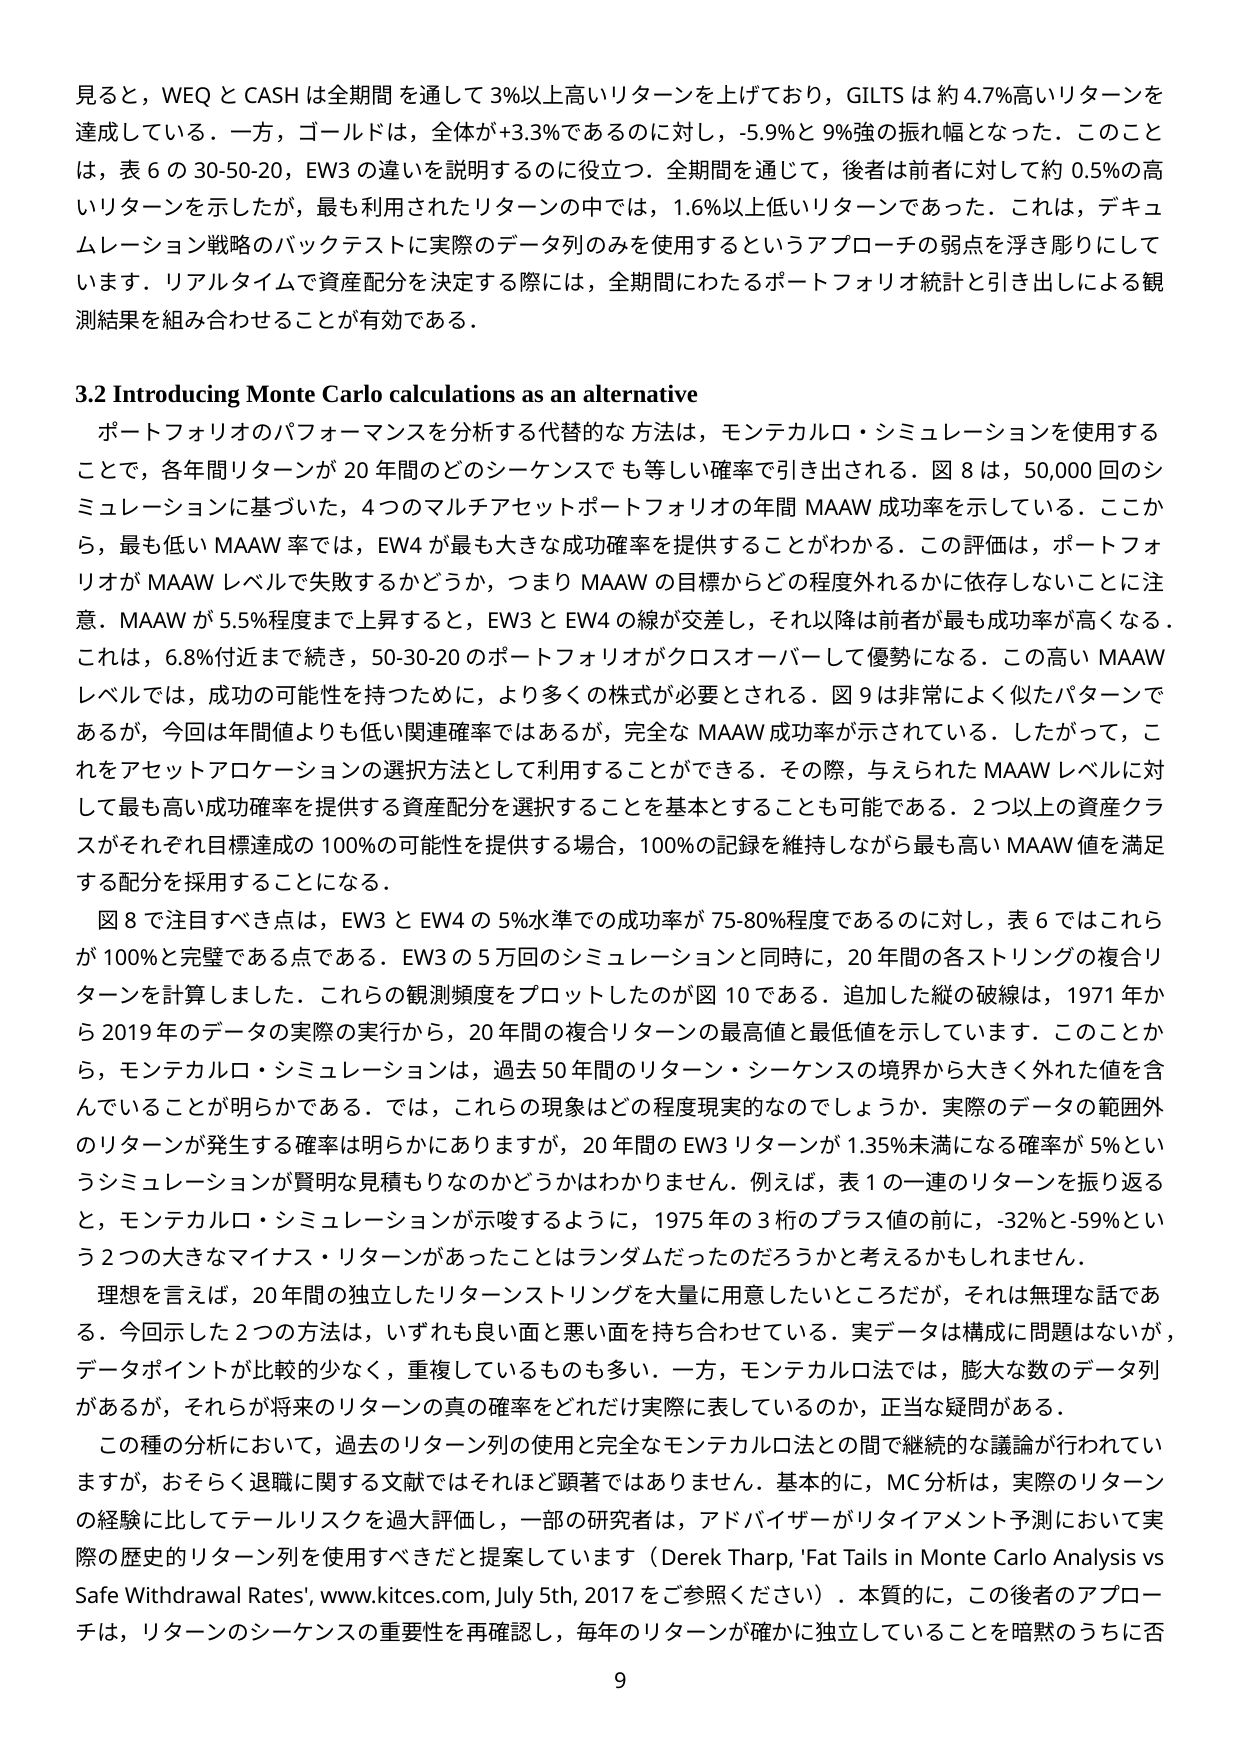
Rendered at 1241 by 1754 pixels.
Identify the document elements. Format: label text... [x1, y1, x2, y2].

text 図 8 で注目すべき点は，EW3 と EW4 の 5%水準での成功率が 75-80%程度であるのに対し，表 6 ではこれらが 100%と完璧である点である．EW3の5万回のシミュレーションと同時に，20年間の各ストリングの複合リターンを計算しました．これらの観測頻度をプロットしたのが図10である．追加した縦の破線は，1971年から2019年のデータの実際の実行から，20年間の複合リターンの最高値と最低値を示しています．このことから，モンテカルロ・シミュレーションは，過去50年間のリターン・シーケンスの境界から大きく外れた値を含んでいることが明らかである．では，これらの現象はどの程度現実的なのでしょうか．実際のデータの範囲外のリターンが発生する確率は明らかにありますが，20年間のEW3リターンが1.35%未満になる確率が5%というシミュレーションが賢明な見積もりなのかどうかはわかりません．例えば，表1の一連のリターンを振り返ると，モンテカルロ・シミュレーションが示唆するように，1975年の3桁のプラス値の前に，-32%と-59%という2つの大きなマイナス・リターンがあったことはランダムだったのだろうかと考えるかもしれません． [75, 900, 1165, 1275]
subtitle Introducing Monte Carlo calculations as an alternative [75, 375, 1165, 412]
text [75, 1425, 1165, 1650]
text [75, 75, 1165, 337]
text 理想を言えば，20年間の独立したリターンストリングを大量に用意したいところだが，それは無理な話である．今回示した2つの方法は，いずれも良い面と悪い面を持ち合わせている．実データは構成に問題はないが，データポイントが比較的少なく，重複しているものも多い．一方，モンテカルロ法では，膨大な数のデータ列があるが，それらが将来のリターンの真の確率をどれだけ実際に表しているのか，正当な疑問がある． [75, 1275, 1165, 1425]
text ポートフォリオのパフォーマンスを分析する代替的な 方法は，モンテカルロ・シミュレーションを使用する ことで，各年間リターンが 20 年間のどのシーケンスで も等しい確率で引き出される．図 8 は，50,000 回のシミュレーションに基づいた，4つのマルチアセットポートフォリオの年間 MAAW 成功率を示している．ここから，最も低い MAAW 率では，EW4 が最も大きな成功確率を提供することがわかる．この評価は，ポートフォリオが MAAW レベルで失敗するかどうか，つまり MAAW の目標からどの程度外れるかに依存しないことに注意．MAAW が 5.5%程度まで上昇すると，EW3 と EW4 の線が交差し，それ以降は前者が最も成功率が高くなる．これは，6.8%付近まで続き，50-30-20のポートフォリオがクロスオーバーして優勢になる．この高いMAAWレベルでは，成功の可能性を持つために，より多くの株式が必要とされる．図9は非常によく似たパターンであるが，今回は年間値よりも低い関連確率ではあるが，完全なMAAW成功率が示されている．したがって，これをアセットアロケーションの選択方法として利用することができる．その際，与えられたMAAWレベルに対して最も高い成功確率を提供する資産配分を選択することを基本とすることも可能である．2つ以上の資産クラスがそれぞれ目標達成の100%の可能性を提供する場合，100%の記録を維持しながら最も高いMAAW値を満足する配分を採用することになる． [75, 412, 1165, 900]
